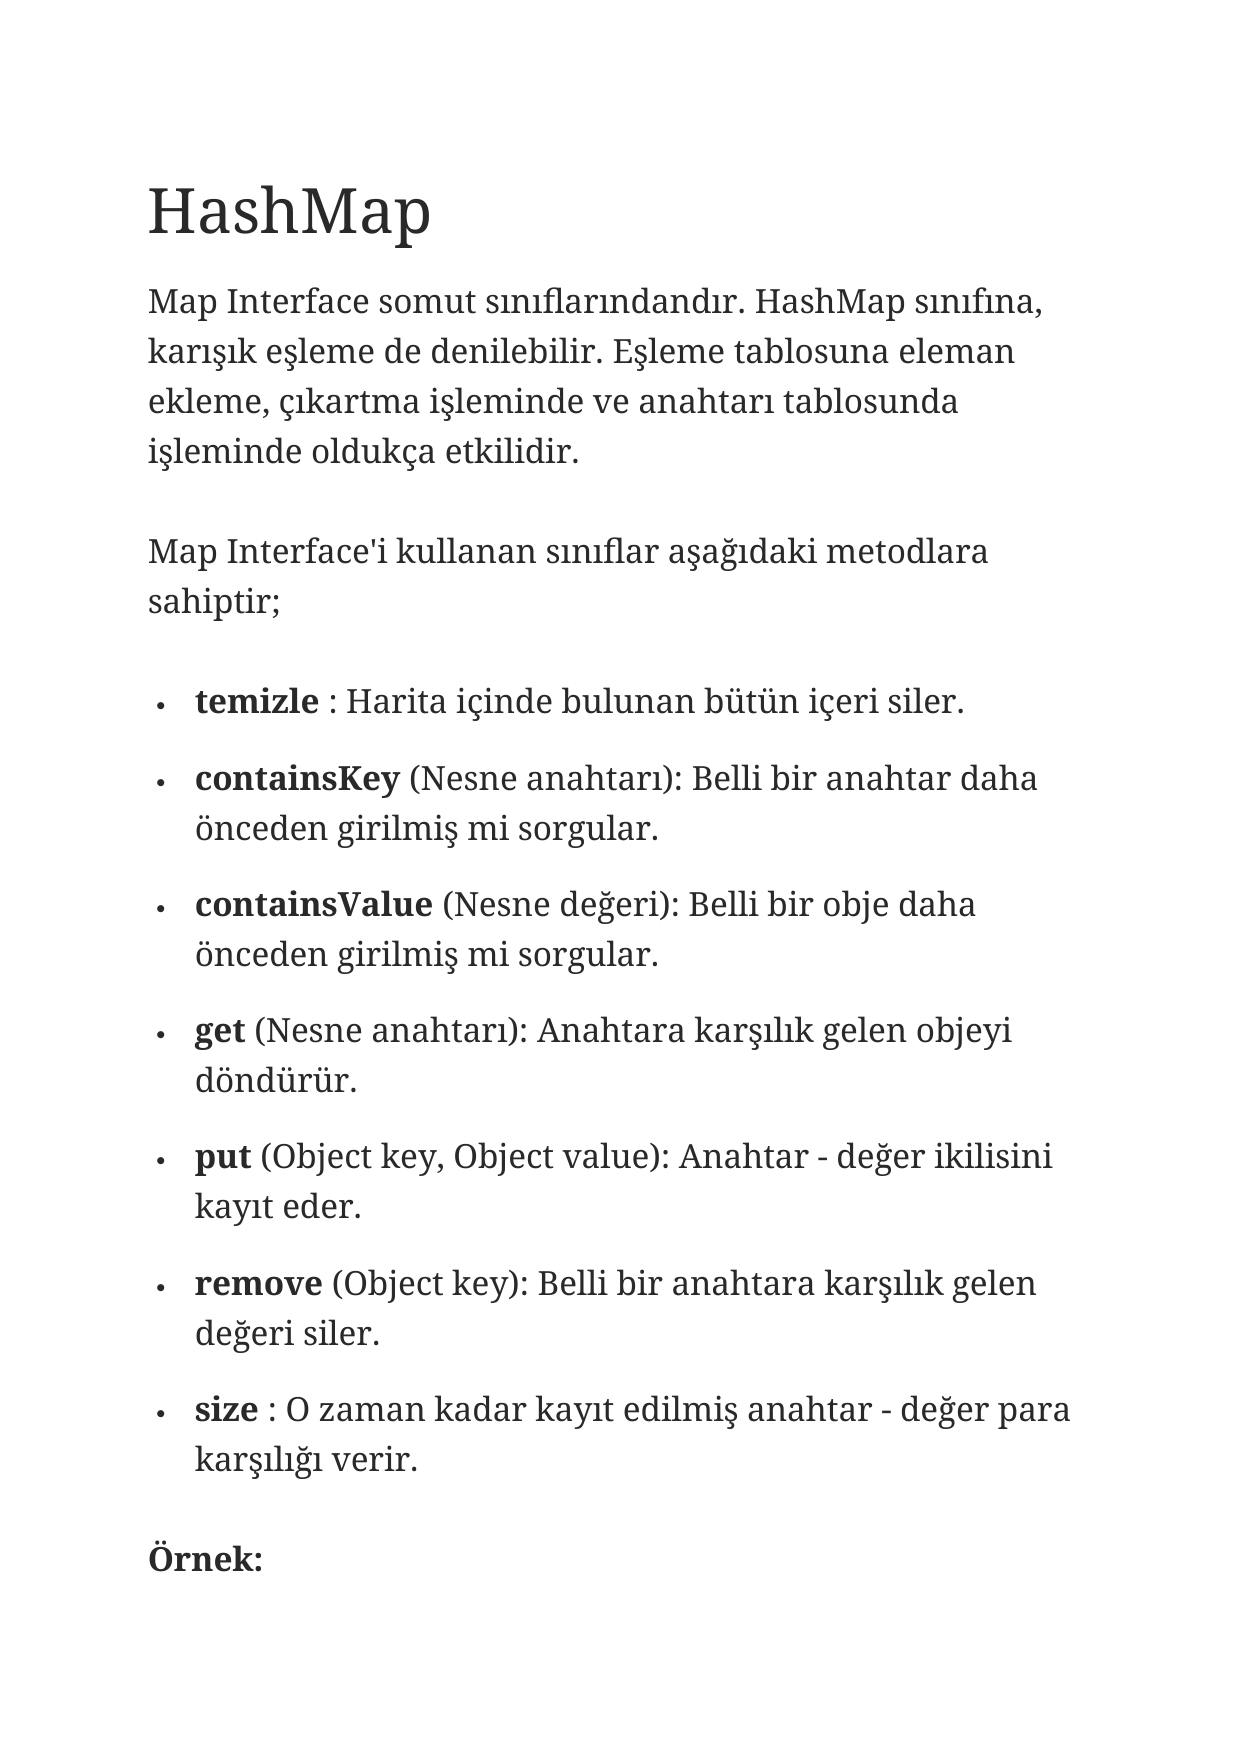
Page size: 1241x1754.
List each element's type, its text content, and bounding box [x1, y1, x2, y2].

list remove (Object key): Belli bir anahtara karşılık gelen değeri siler. [157, 1255, 1093, 1355]
text Map Interface somut sınıflarındandır. HashMap sınıfına, karışık eşleme de denilebilir. Eşleme tablosuna eleman ekleme, çıkartma işleminde ve anahtarı tablosunda işleminde oldukça etkilidir. [148, 274, 1093, 474]
list containsKey (Nesne anahtarı): Belli bir anahtar daha önceden girilmiş mi sorgular. [157, 750, 1093, 850]
list containsValue (Nesne değeri): Belli bir obje daha önceden girilmiş mi sorgular. [157, 876, 1093, 976]
list size : O zaman kadar kayıt edilmiş anahtar - değer para karşılığı verir. [157, 1381, 1093, 1481]
list get (Nesne anahtarı): Anahtara karşılık gelen objeyi döndürür. [157, 1002, 1093, 1102]
text Örnek: [148, 1531, 1093, 1581]
text HashMap [148, 167, 1093, 252]
list temizle : Harita içinde bulunan bütün içeri siler. [157, 674, 1093, 724]
list put (Object key, Object value): Anahtar - değer ikilisini kayıt eder. [157, 1129, 1093, 1229]
text Map Interface'i kullanan sınıflar aşağıdaki metodlara sahiptir; [148, 524, 1093, 624]
